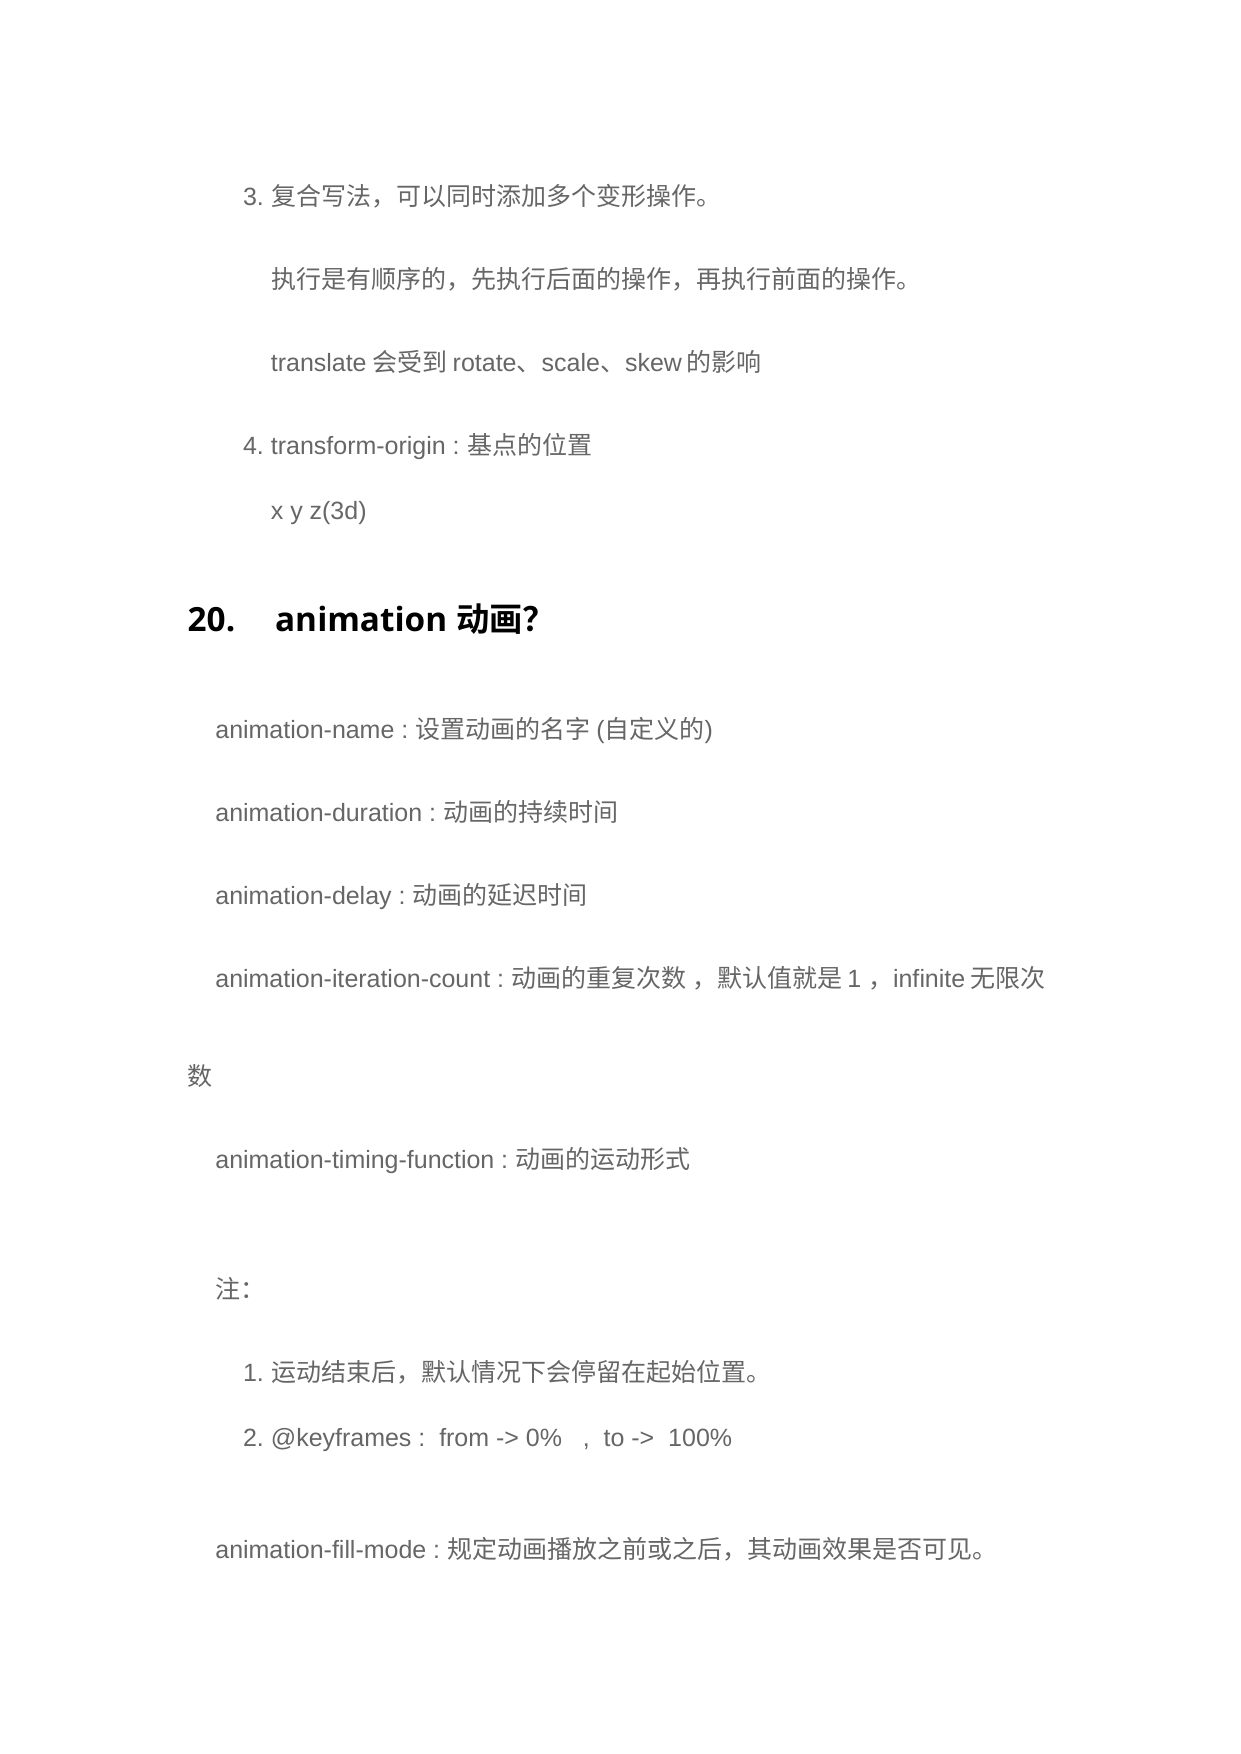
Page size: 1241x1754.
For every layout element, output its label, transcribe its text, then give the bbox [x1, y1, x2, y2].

text animation-delay : 动画的延迟时间 [187, 861, 1053, 926]
text 执行是有顺序的，先执行后面的操作，再执行前面的操作。 [187, 245, 1053, 310]
text x y z(3d) [187, 494, 1053, 527]
text animation-fill-mode : 规定动画播放之前或之后，其动画效果是否可见。 [187, 1515, 1053, 1580]
text 1. 运动结束后，默认情况下会停留在起始位置。 [187, 1338, 1053, 1403]
text animation 动画？ [187, 584, 1053, 649]
text animation-duration : 动画的持续时间 [187, 778, 1053, 843]
text 3. 复合写法，可以同时添加多个变形操作。 [187, 162, 1053, 227]
text animation-iteration-count : 动画的重复次数 ，默认值就是1 ，infinite无限次数 [187, 944, 1053, 1107]
text translate会受到 rotate、scale、skew的影响 [187, 328, 1053, 393]
text 4. transform-origin : 基点的位置 [187, 411, 1053, 476]
text 注： [187, 1255, 1053, 1320]
text animation-timing-function : 动画的运动形式 [187, 1125, 1053, 1190]
text 2. @keyframes : from -> 0% , to -> 100% [187, 1421, 1053, 1454]
text animation-name : 设置动画的名字 (自定义的) [187, 695, 1053, 760]
